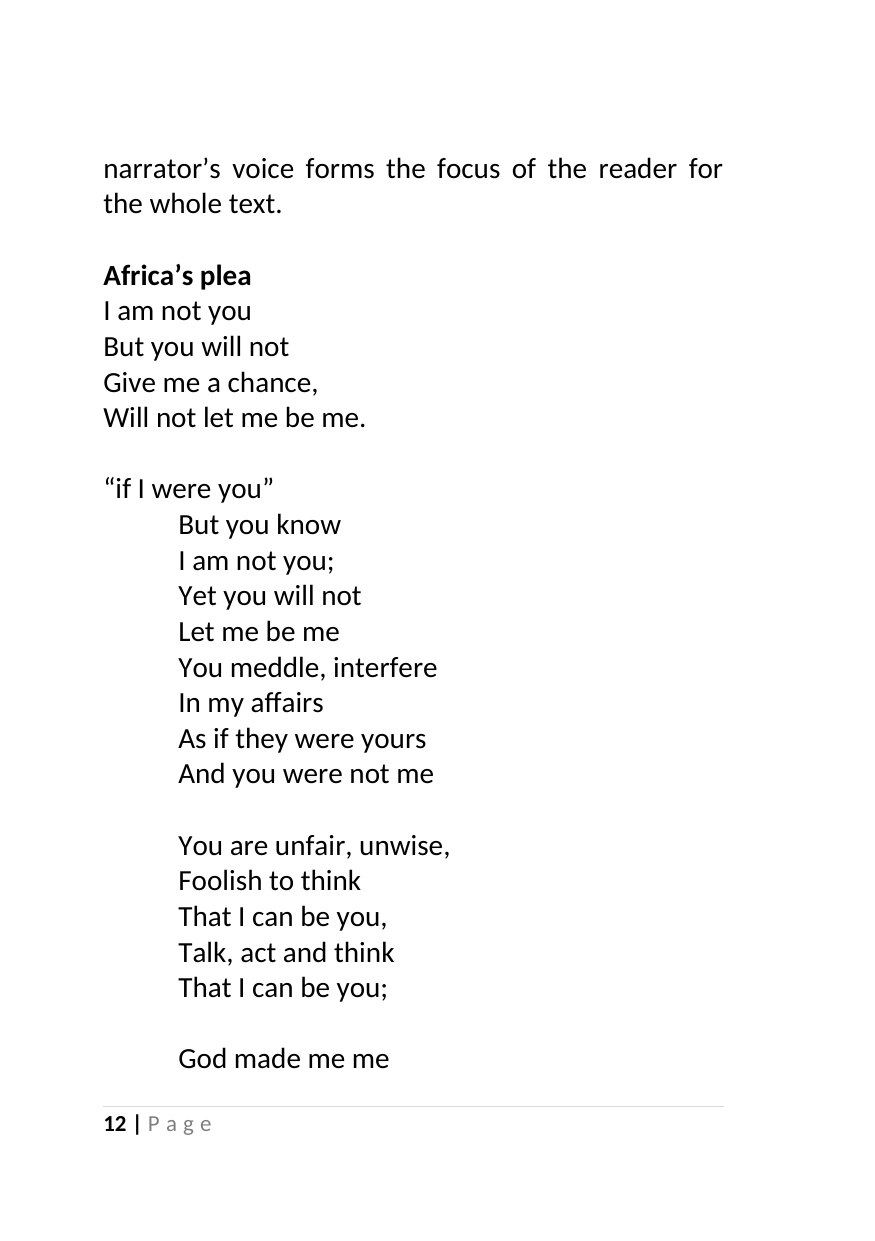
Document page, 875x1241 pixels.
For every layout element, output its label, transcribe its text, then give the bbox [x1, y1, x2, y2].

text Give me a chance, [103, 364, 724, 399]
text But you know [178, 506, 724, 542]
text That I can be you, [178, 898, 724, 934]
text “if I were you” [103, 471, 724, 506]
text I am not you [103, 292, 724, 328]
text And you were not me [178, 756, 724, 791]
text Let me be me [178, 613, 724, 649]
text You are unfair, unwise, [178, 827, 724, 862]
text Will not let me be me. [103, 399, 724, 435]
text Yet you will not [178, 577, 724, 613]
text Talk, act and think [178, 934, 724, 969]
text Africa’s plea [103, 257, 724, 292]
text I am not you; [178, 542, 724, 577]
text God made me me [178, 1041, 724, 1076]
text That I can be you; [178, 969, 724, 1005]
text You meddle, interfere [178, 649, 724, 684]
text But you will not [103, 328, 724, 364]
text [103, 150, 724, 221]
text As if they were yours [178, 720, 724, 756]
text Foolish to think [178, 862, 724, 898]
text In my affairs [178, 684, 724, 720]
